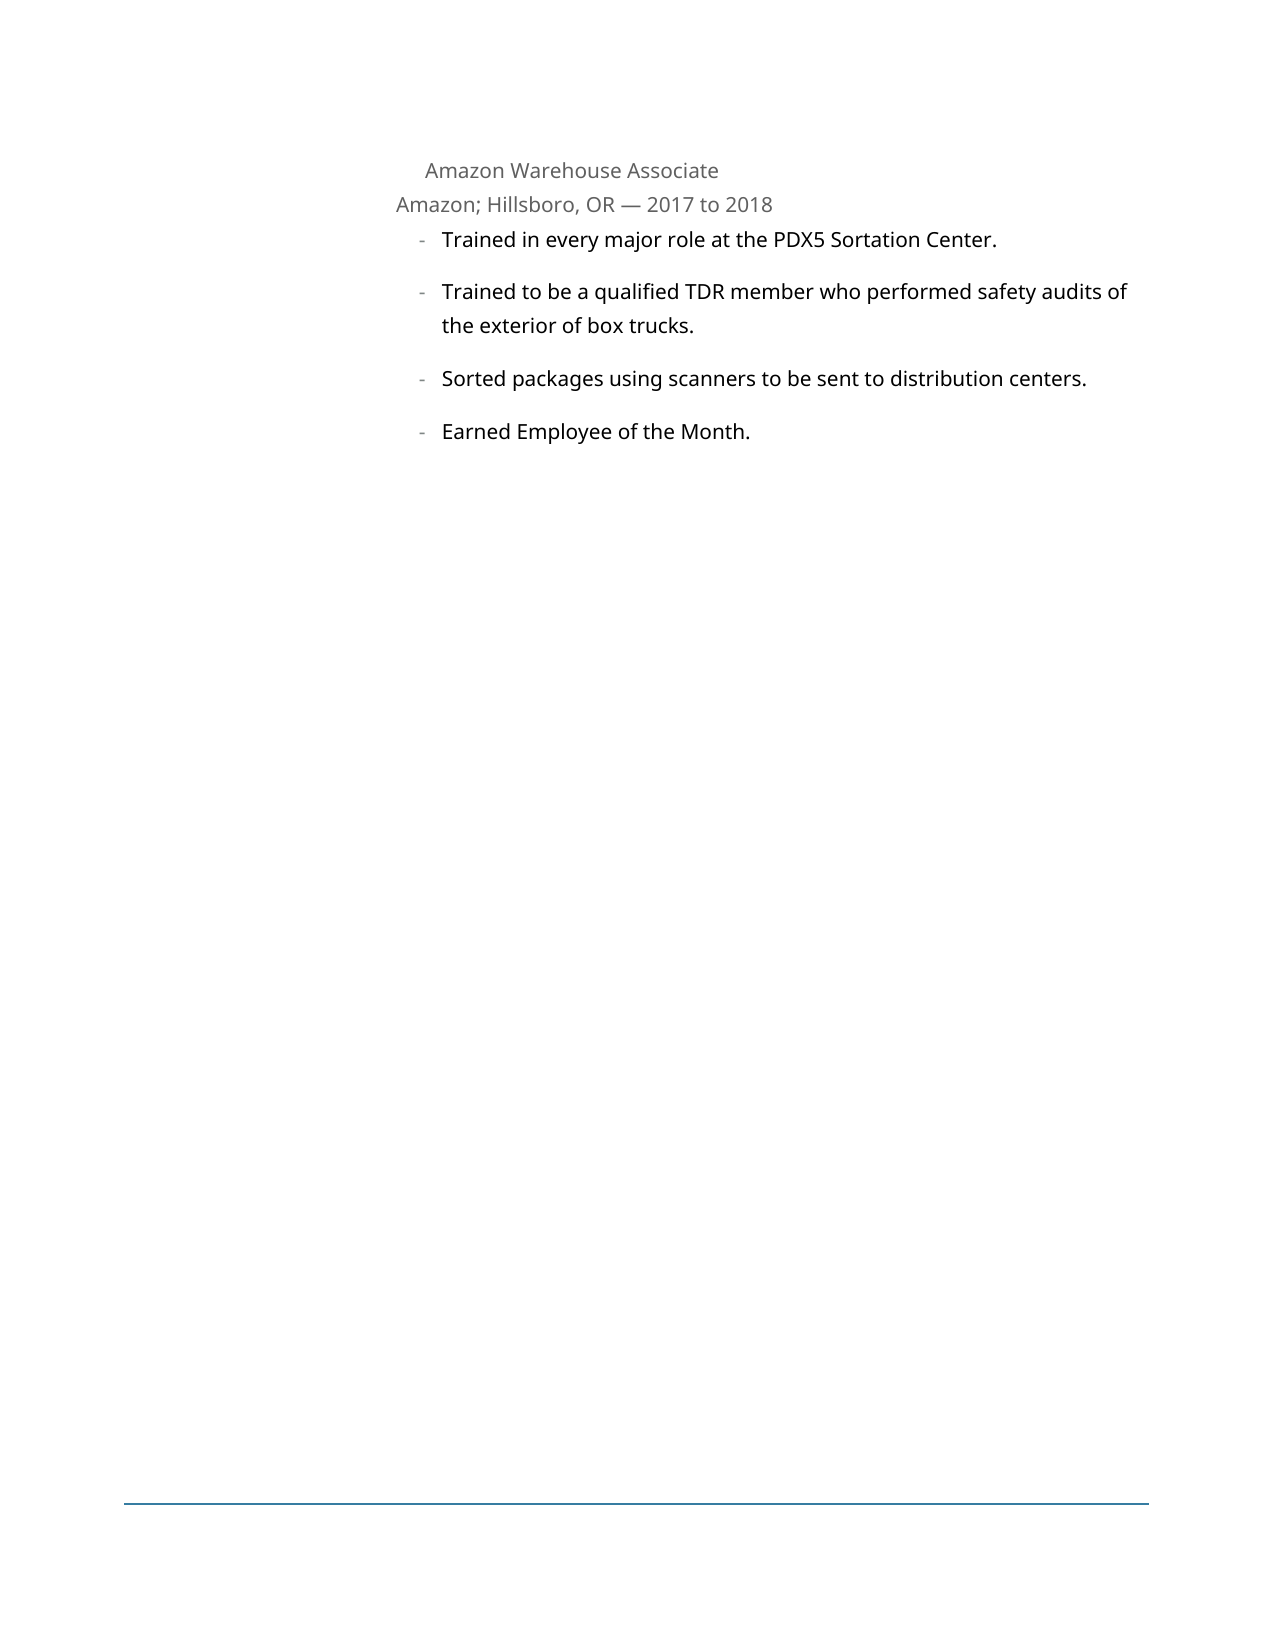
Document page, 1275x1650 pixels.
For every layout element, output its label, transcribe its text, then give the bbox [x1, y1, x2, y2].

list Trained to be a qualified TDR member who performed safety audits of the exterior of box trucks. [419, 277, 1150, 340]
subtitle Amazon; Hillsboro, OR — 2017 to 2018 [396, 191, 1150, 219]
list Sorted packages using scanners to be sent to distribution centers. [419, 364, 1150, 393]
subtitle Amazon Warehouse Associate [396, 157, 1150, 185]
list Trained in every major role at the PDX5 Sortation Center. [419, 225, 1150, 253]
list Earned Employee of the Month. [419, 417, 1150, 446]
